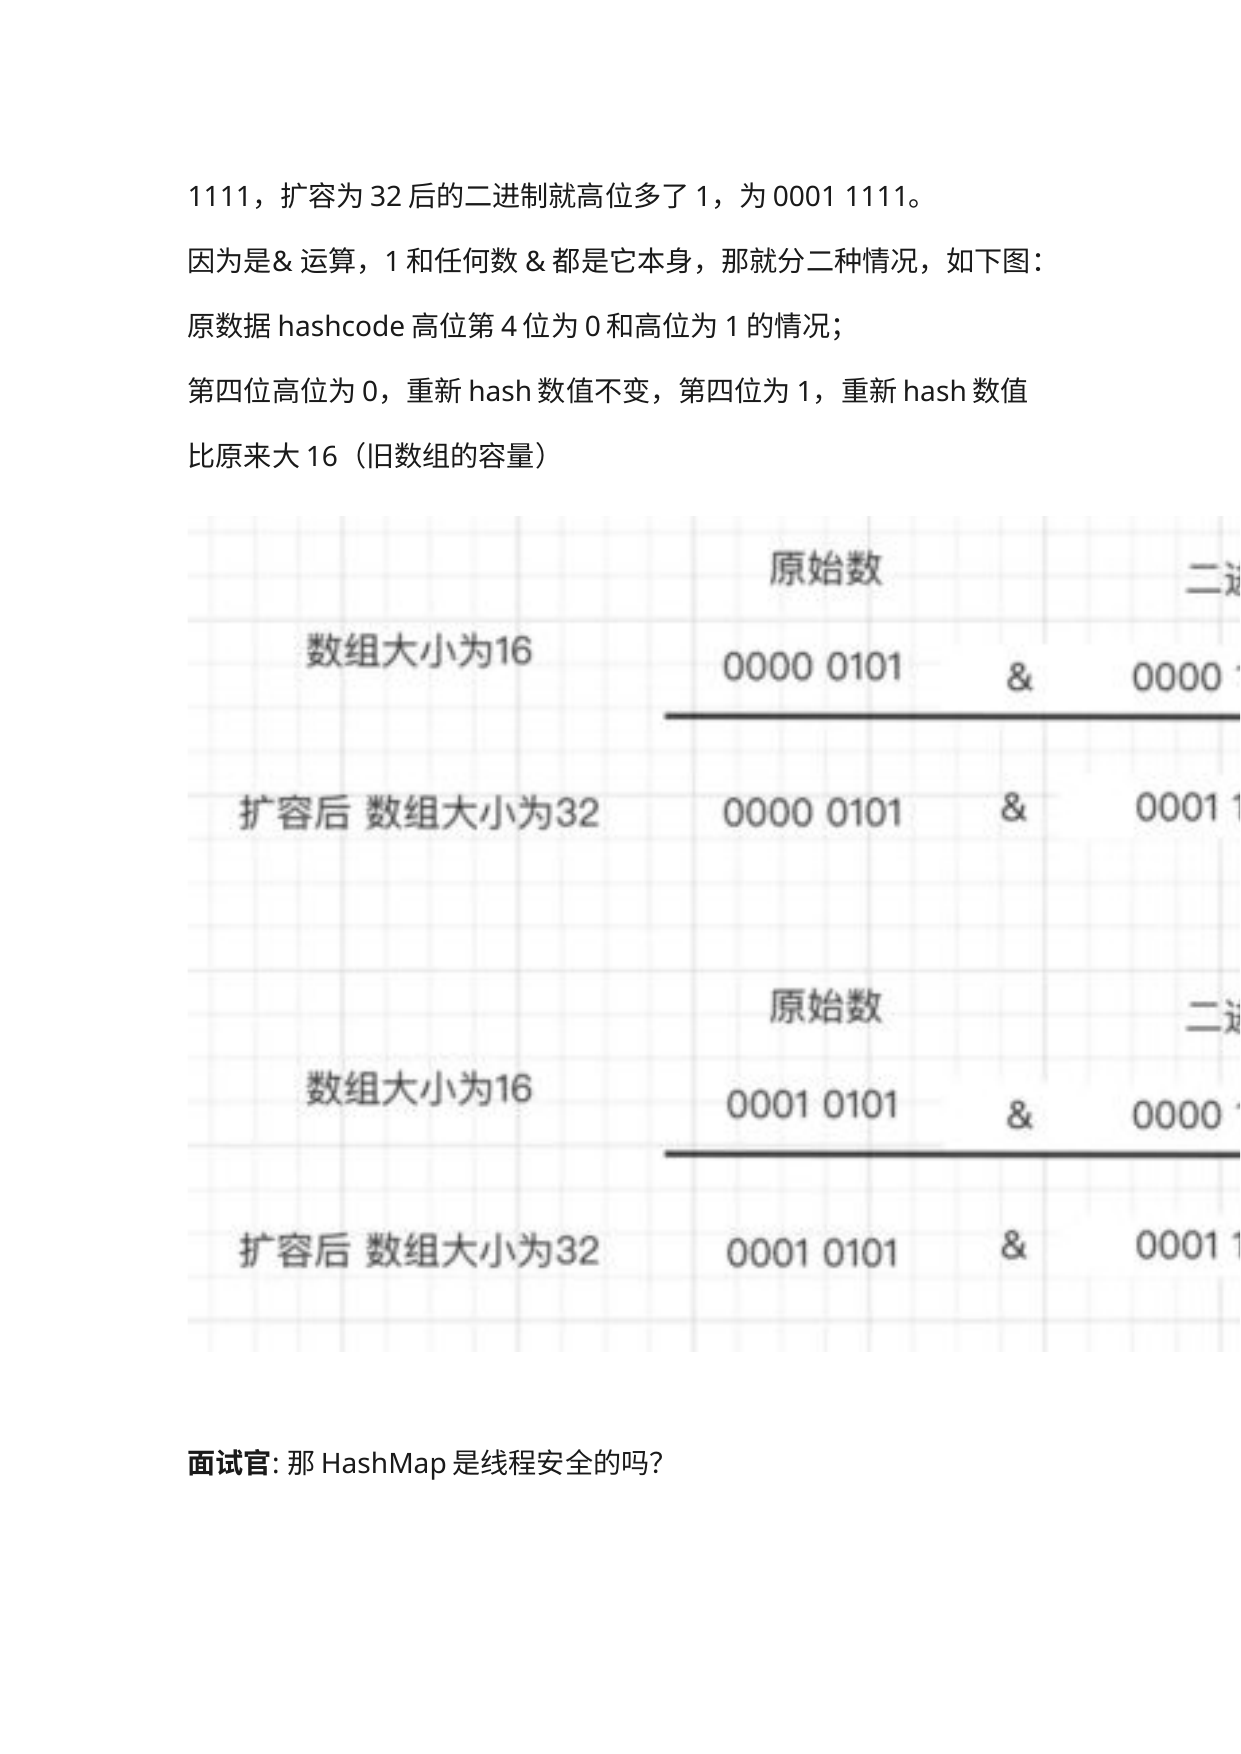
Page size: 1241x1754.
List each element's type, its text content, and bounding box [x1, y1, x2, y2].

picture [187, 516, 1241, 1352]
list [150, 162, 1053, 487]
text 面试官: 那HashMap是线程安全的吗？ [187, 1429, 1053, 1494]
